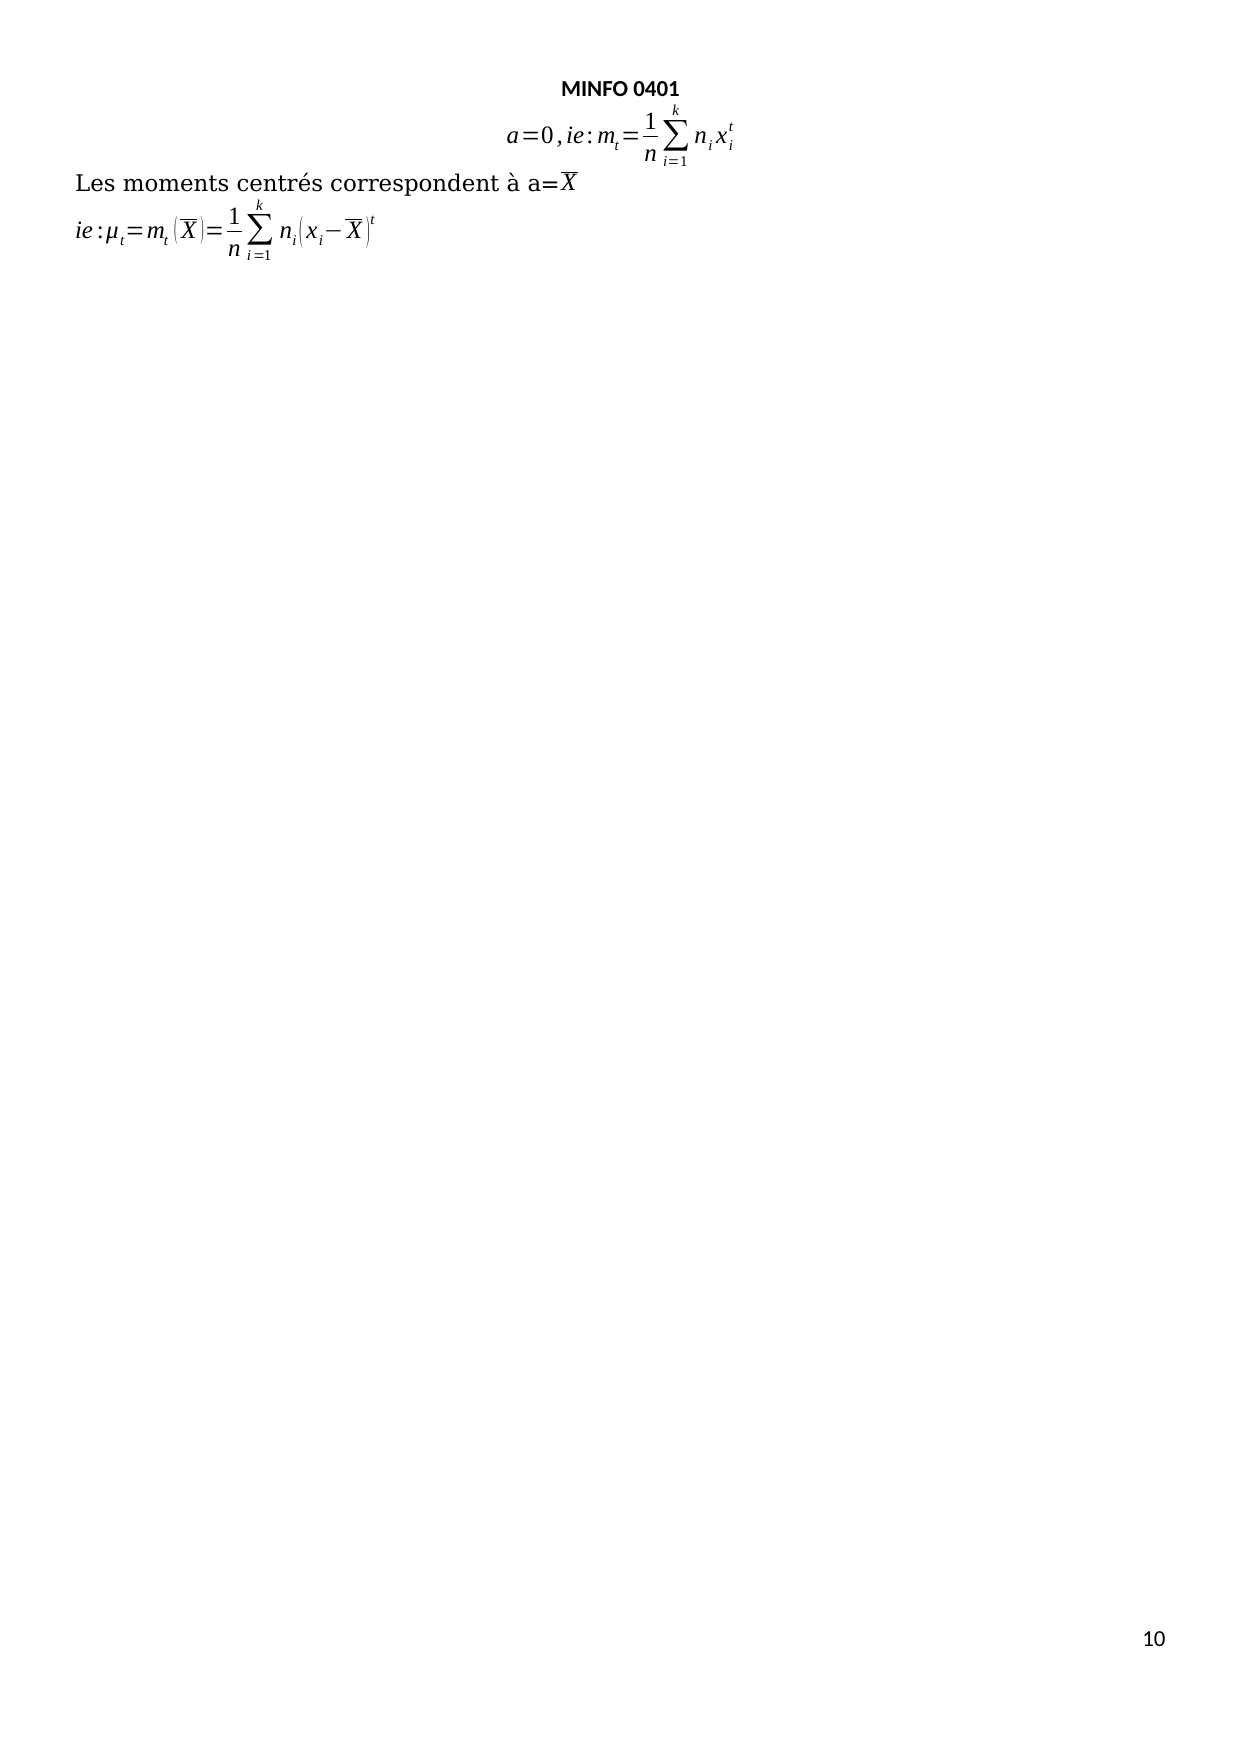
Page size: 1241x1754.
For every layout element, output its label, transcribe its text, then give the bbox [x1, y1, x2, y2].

text Les moments centrés correspondent à a= [75, 169, 1165, 197]
